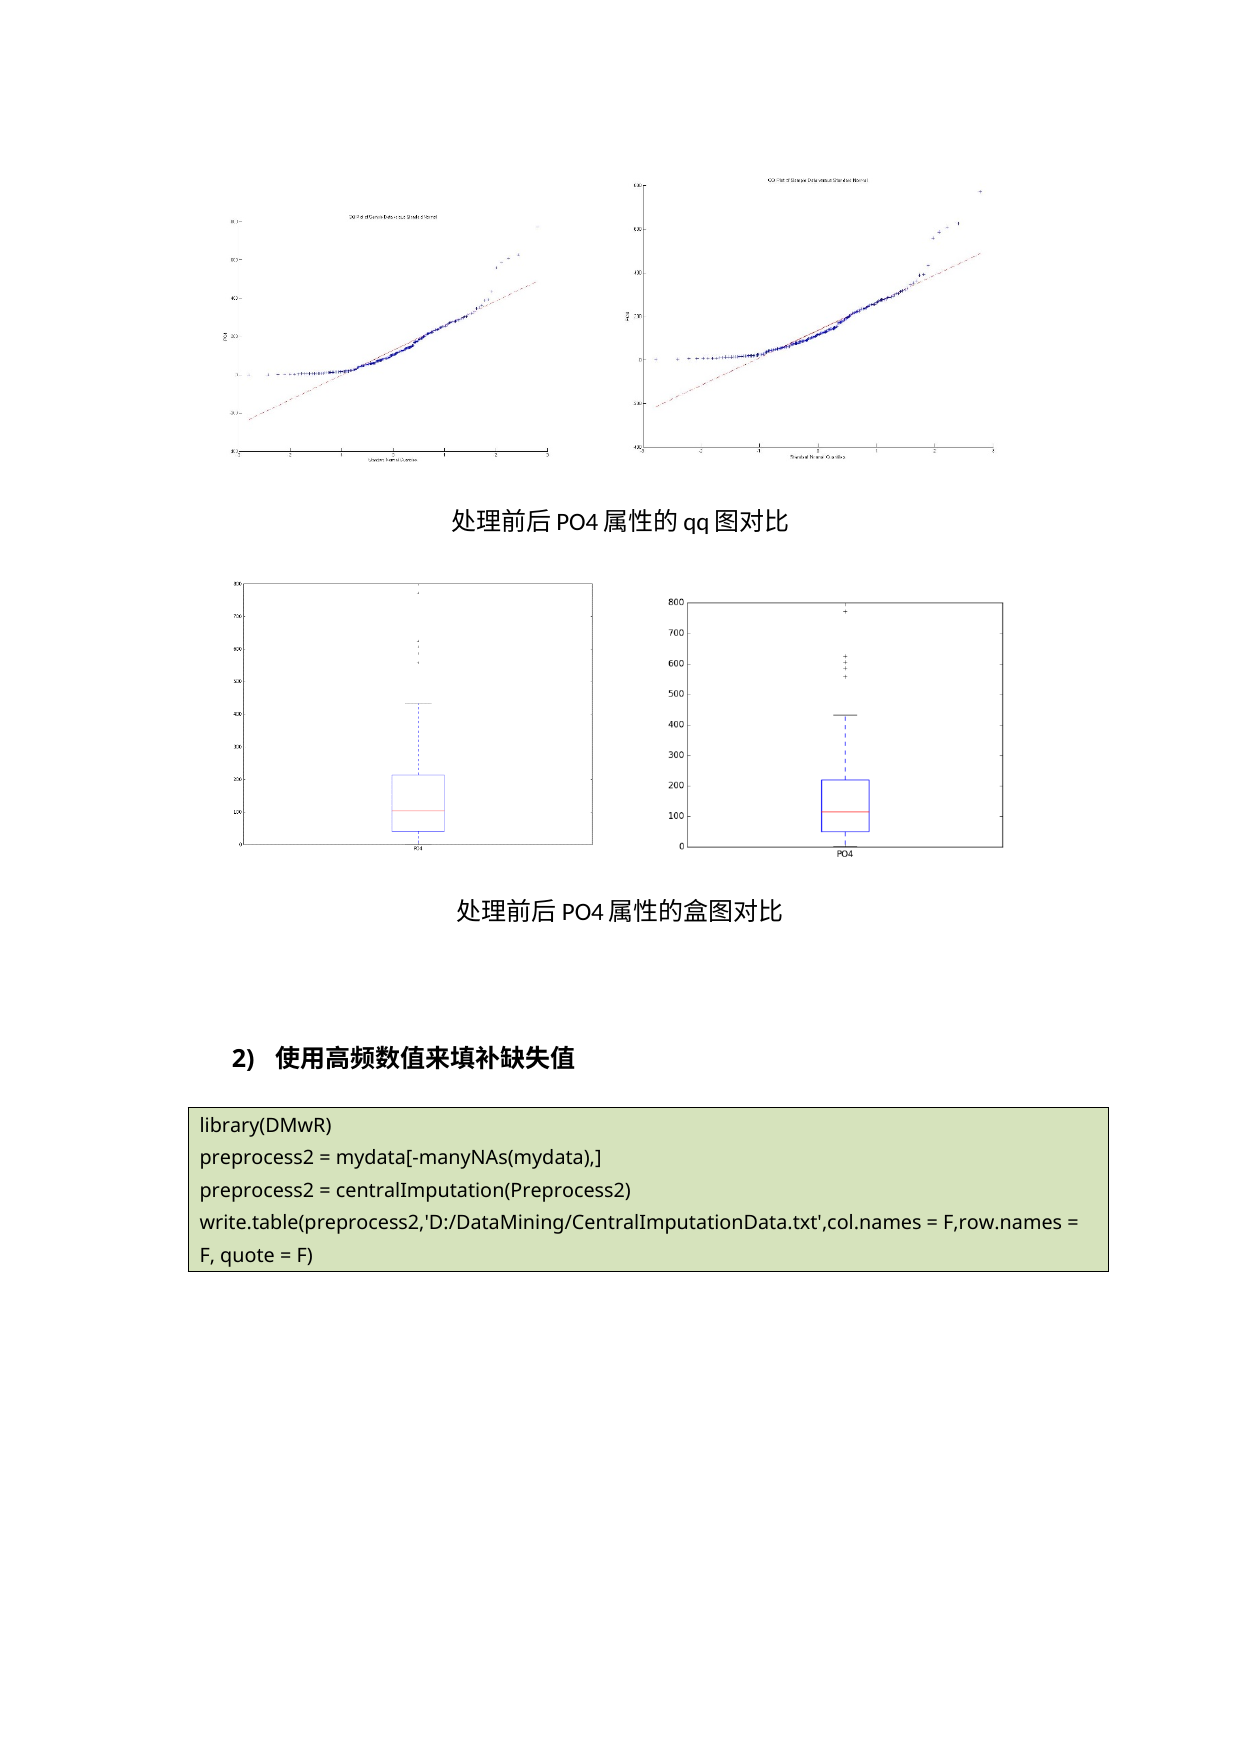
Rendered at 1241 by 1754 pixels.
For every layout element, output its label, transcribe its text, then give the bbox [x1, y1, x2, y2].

text 处理前后PO4属性的qq图对比 [187, 487, 1053, 552]
table_header library(DMwR) preprocess2 = mydata[-manyNAs(mydata),] preprocess2 = centralImputation(Preprocess2) write.table(preprocess2,'D:/DataMining/CentralImputationData.txt',col.names = F,row.names = F, quote = F) [189, 1108, 1108, 1271]
text 处理前后PO4属性的盒图对比 [187, 877, 1053, 942]
picture [187, 162, 1036, 482]
text 2) 使用高频数值来填补缺失值 [187, 1024, 1053, 1089]
picture [187, 552, 1043, 877]
